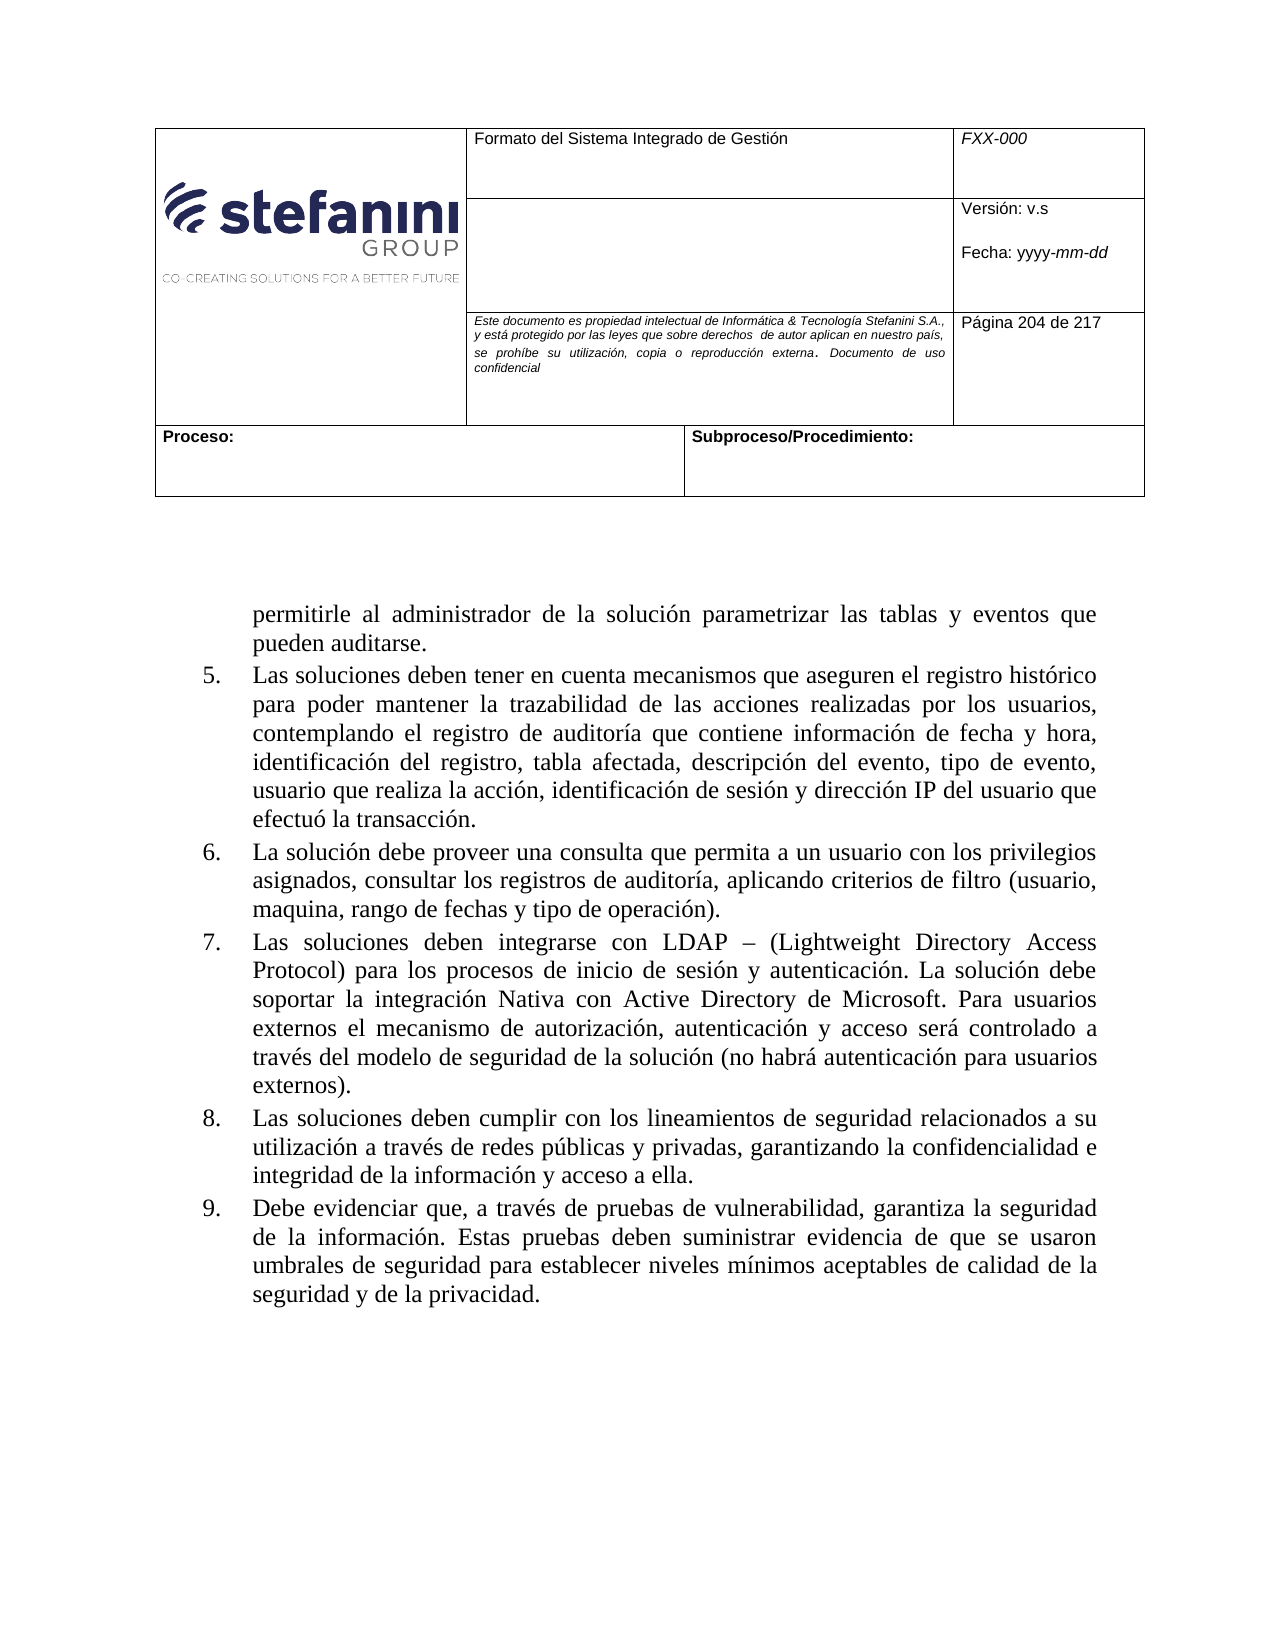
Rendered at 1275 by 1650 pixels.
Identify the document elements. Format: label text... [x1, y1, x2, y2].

list La solución debe proveer una consulta que permita a un usuario con los privilegios asignados, consultar los registros de auditoría, aplicando criterios de filtro (usuario, maquina, rango de fechas y tipo de operación). [202, 837, 1098, 923]
picture [162, 182, 460, 286]
list Las soluciones deben tener en cuenta mecanismos que aseguren el registro histórico para poder mantener la trazabilidad de las acciones realizadas por los usuarios, contemplando el registro de auditoría que contiene información de fecha y hora, identificación del registro, tabla afectada, descripción del evento, tipo de evento, usuario que realiza la acción, identificación de sesión y dirección IP del usuario que efectuó la transacción. [202, 661, 1098, 833]
list Debe evidenciar que, a través de pruebas de vulnerabilidad, garantiza la seguridad de la información. Estas pruebas deben suministrar evidencia de que se usaron umbrales de seguridad para establecer niveles mínimos aceptables de calidad de la seguridad y de la privacidad. [202, 1193, 1098, 1308]
list Las soluciones deben integrarse con LDAP – (Lightweight Directory Access Protocol) para los procesos de inicio de sesión y autenticación. La solución debe soportar la integración Nativa con Active Directory de Microsoft. Para usuarios externos el mecanismo de autorización, autenticación y acceso será controlado a través del modelo de seguridad de la solución (no habrá autenticación para usuarios externos). [202, 927, 1098, 1099]
list El diseño de la solución debe definir los criterios necesarios para asegurar la trazabilidad y auditoría sobre las acciones de creación, actualización, modificación o borrado de los componentes de información, de tal manera que la solución debe permitirle al administrador de la solución parametrizar las tablas y eventos que pueden auditarse. [202, 599, 1098, 657]
list Las soluciones deben cumplir con los lineamientos de seguridad relacionados a su utilización a través de redes públicas y privadas, garantizando la confidencialidad e integridad de la información y acceso a ella. [202, 1103, 1098, 1189]
